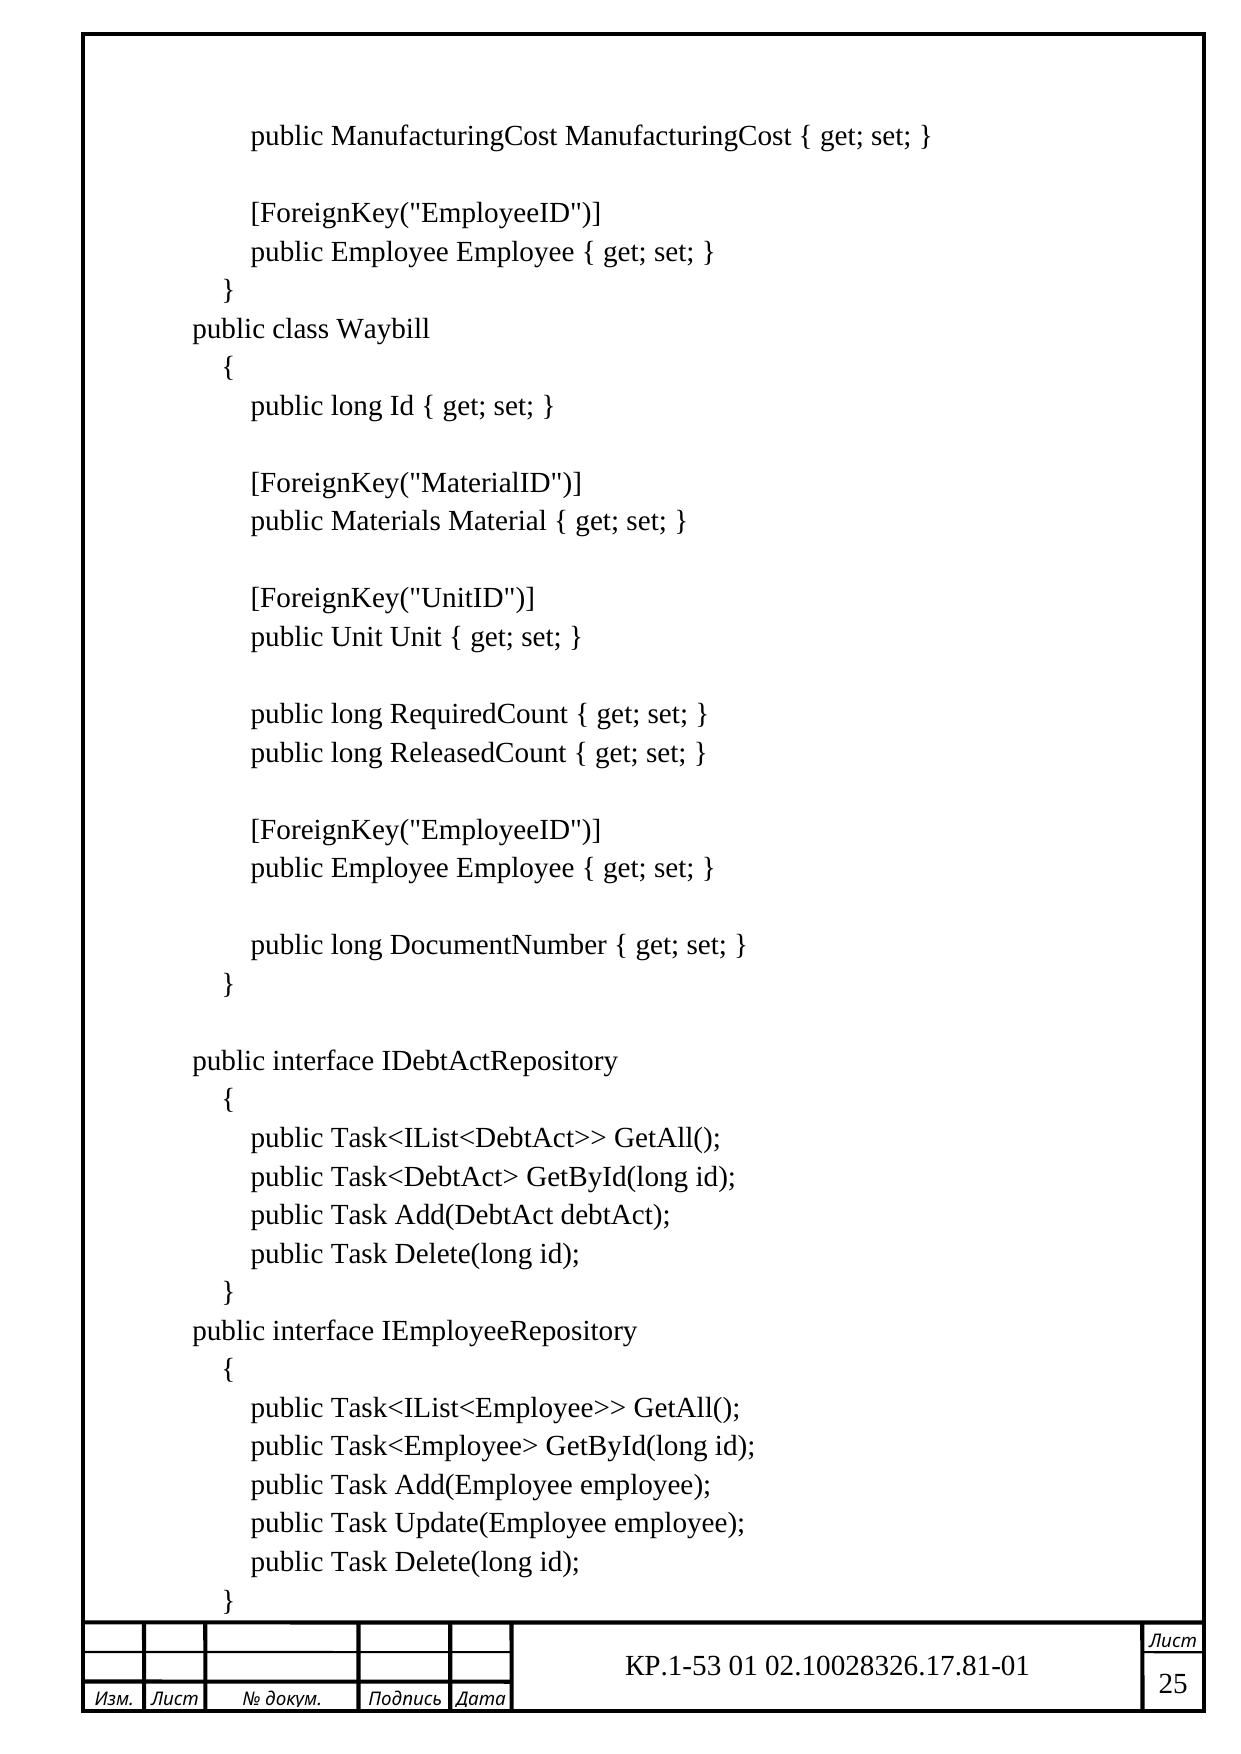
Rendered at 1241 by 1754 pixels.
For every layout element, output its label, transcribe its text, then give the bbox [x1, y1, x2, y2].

text public Employee Employee { get; set; } [118, 850, 1181, 884]
text public Task Add(DebtAct debtAct); [118, 1197, 1181, 1231]
text public Task<DebtAct> GetById(long id); [118, 1159, 1181, 1192]
text public Task<Employee> GetById(long id); [118, 1428, 1181, 1462]
text public ManufacturingCost ManufacturingCost { get; set; } [118, 118, 1181, 152]
text [ForeignKey("EmployeeID")] [118, 195, 1181, 229]
text public Task<IList<Employee>> GetAll(); [118, 1390, 1181, 1423]
text [ForeignKey("MaterialID")] [118, 465, 1181, 498]
text } [118, 272, 1181, 306]
text public Task Delete(long id); [118, 1236, 1181, 1269]
text } [118, 1583, 1181, 1616]
text public Unit Unit { get; set; } [118, 619, 1181, 653]
text { [118, 1351, 1181, 1385]
text { [118, 349, 1181, 383]
text public Task Add(Employee employee); [118, 1467, 1181, 1501]
text public Employee Employee { get; set; } [118, 234, 1181, 267]
text public interface IDebtActRepository [118, 1043, 1181, 1077]
text } [118, 1274, 1181, 1308]
text public long RequiredCount { get; set; } [118, 696, 1181, 730]
text public class Waybill [118, 311, 1181, 344]
text [ForeignKey("EmployeeID")] [118, 812, 1181, 845]
text } [118, 966, 1181, 999]
text public Task Update(Employee employee); [118, 1506, 1181, 1539]
text public long DocumentNumber { get; set; } [118, 927, 1181, 961]
text public interface IEmployeeRepository [118, 1313, 1181, 1346]
text public long Id { get; set; } [118, 388, 1181, 421]
text public Task Delete(long id); [118, 1544, 1181, 1578]
text public Task<IList<DebtAct>> GetAll(); [118, 1120, 1181, 1154]
text [ForeignKey("UnitID")] [118, 581, 1181, 614]
text { [118, 1082, 1181, 1115]
text public long ReleasedCount { get; set; } [118, 735, 1181, 768]
text public Materials Material { get; set; } [118, 503, 1181, 537]
